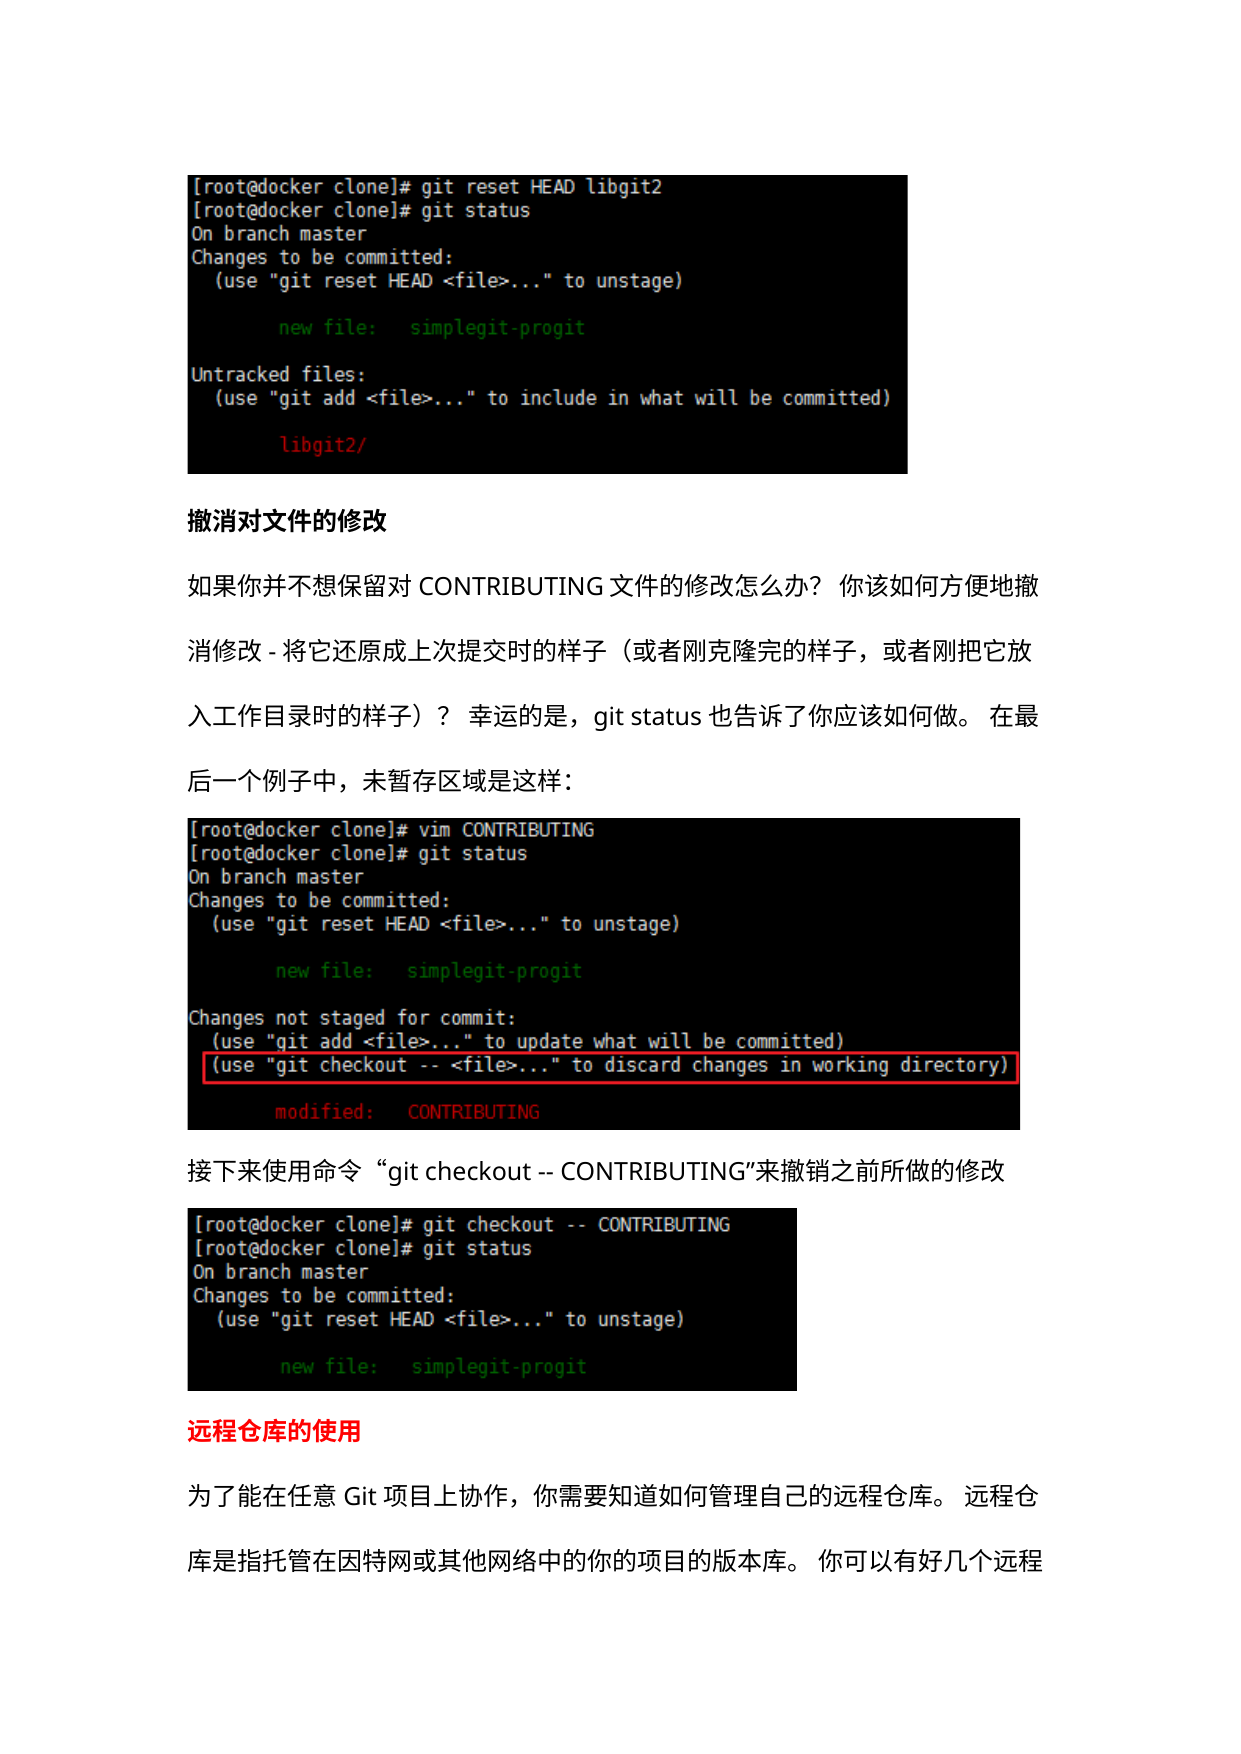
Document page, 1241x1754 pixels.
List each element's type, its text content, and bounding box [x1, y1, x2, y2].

picture [187, 1208, 797, 1391]
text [187, 1462, 1053, 1592]
text 撤消对文件的修改 [187, 487, 1053, 552]
picture [187, 818, 1021, 1130]
text 接下来使用命令“git checkout -- CONTRIBUTING”来撤销之前所做的修改 [187, 1137, 1053, 1202]
picture [187, 175, 908, 474]
text 远程仓库的使用 [187, 1397, 1053, 1462]
text 如果你并不想保留对 CONTRIBUTING文件的修改怎么办？ 你该如何方便地撤消修改 - 将它还原成上次提交时的样子（或者刚克隆完的样子，或者刚把它放入工作目录时的样子）？ 幸运的是，git status 也告诉了你应该如何做。 在最后一个例子中，未暂存区域是这样： [187, 552, 1053, 812]
